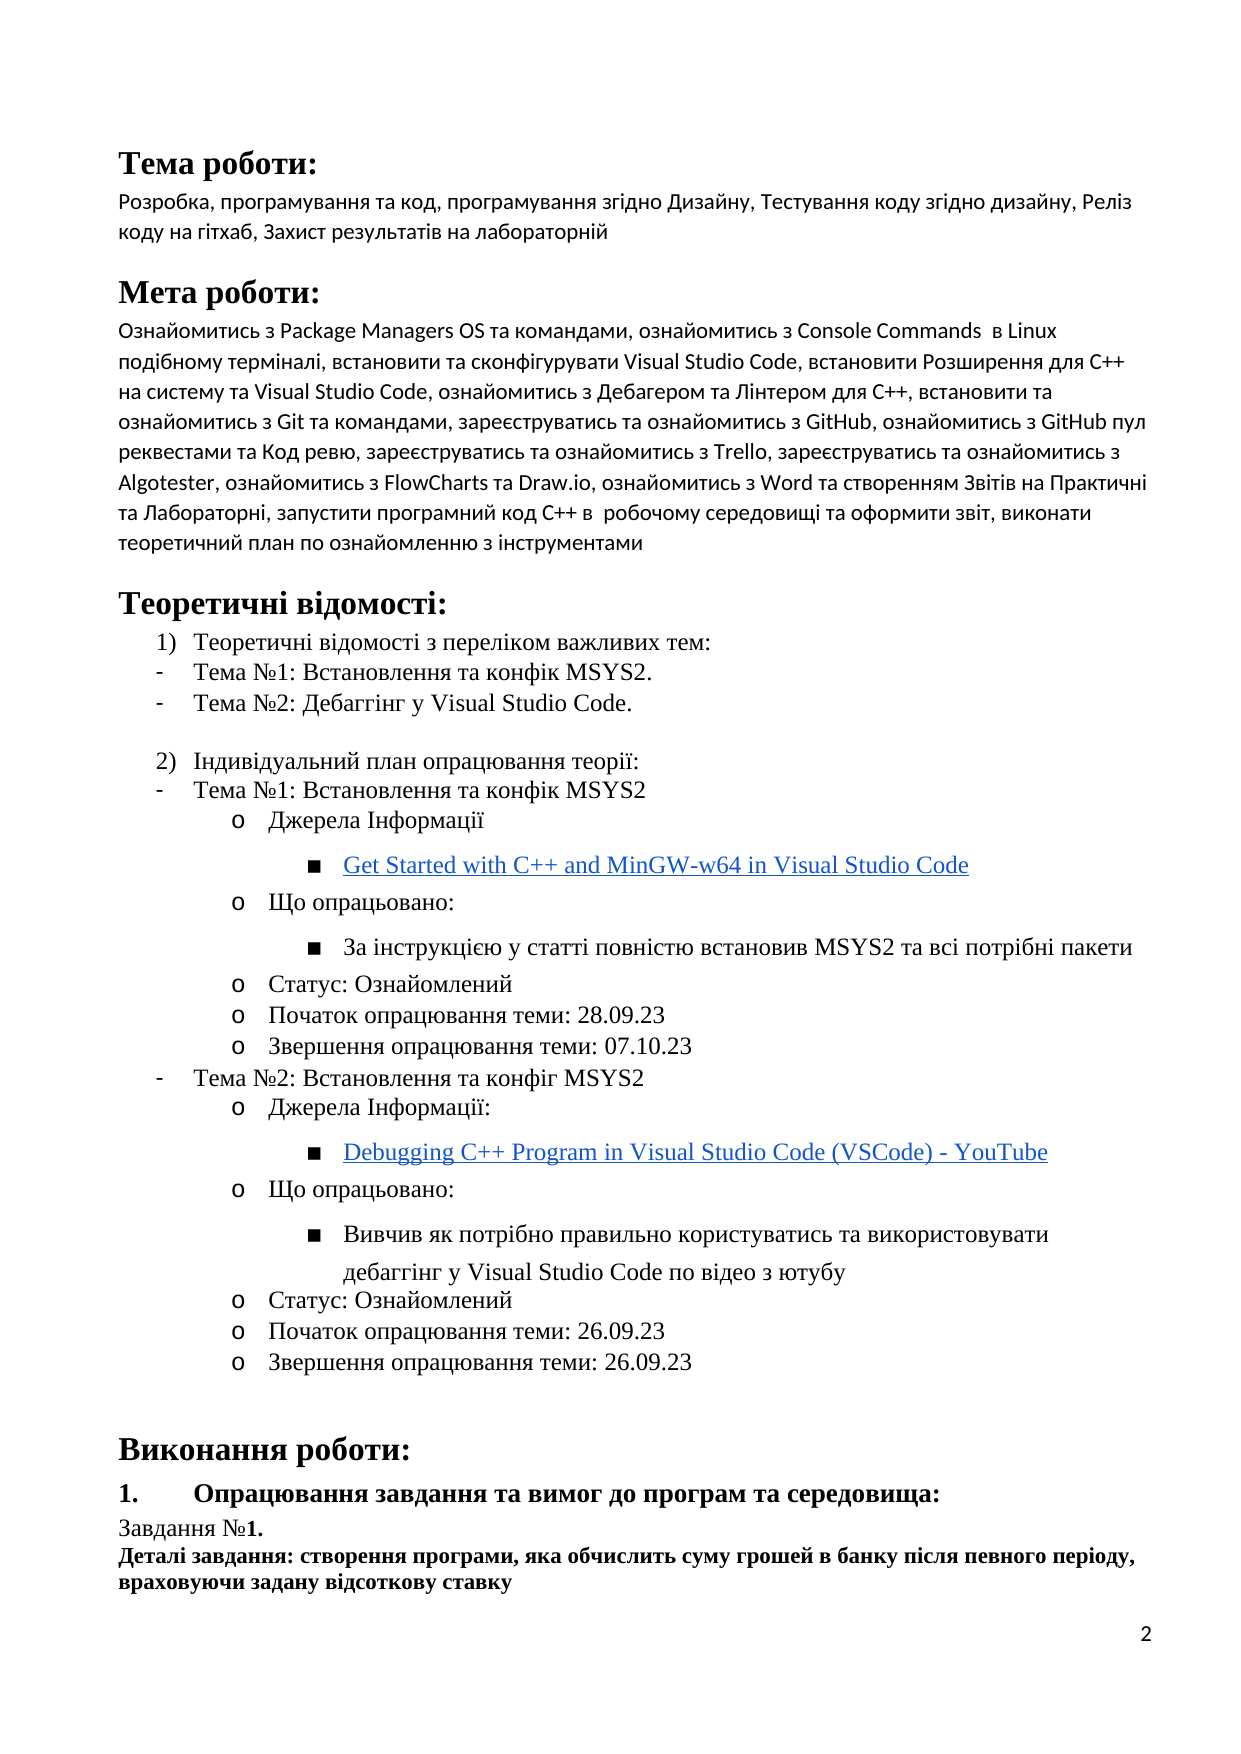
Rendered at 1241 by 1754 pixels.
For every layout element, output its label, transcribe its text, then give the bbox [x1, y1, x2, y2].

list Get Started with C++ and MinGW-w64 in Visual Studio Code [306, 836, 1152, 887]
list Початок опрацювання теми: 28.09.23 [231, 1000, 1152, 1031]
subtitle Тема роботи: [118, 143, 1152, 181]
list Що опрацьовано: [231, 887, 1152, 918]
subtitle Виконання роботи: [118, 1429, 1152, 1467]
list Звершення опрацювання теми: 26.09.23 [231, 1347, 1152, 1378]
list Початок опрацювання теми: 26.09.23 [231, 1316, 1152, 1347]
list Вивчив як потрібно правильно користуватись та використовувати дебаггінг у Visual Studio Code по відео з ютубу [306, 1205, 1152, 1285]
list Що опрацьовано: [231, 1174, 1152, 1205]
list Тема №2: Дебаггінг у Visual Studio Code. [156, 687, 1152, 717]
list Тема №2: Встановлення та конфіг MSYS2 [156, 1062, 1152, 1092]
list За інструкцією у статті повністю встановив МSYS2 та всі потрібні пакети [306, 918, 1152, 969]
text Ознайомитись з Package Managers OS та командами, ознайомитись з Console Commands в Linux подібному терміналі, встановити та сконфігурувати Visual Studio Code, встановити Розширення для C++ на систему та Visual Studio Code, ознайомитись з Дебагером та Лінтером для C++, встановити та ознайомитись з Git та командами, зареєструватись та ознайомитись з GitHub, ознайомитись з GitHub пул реквестами та Код ревю, зареєструватись та ознайомитись з Trello, зареєструватись та ознайомитись з Algotester, ознайомитись з FlowCharts та Draw.io, ознайомитись з Word та створенням Звітів на Практичні та Лабораторні, запустити програмний код C++ в робочому середовищі та оформити звіт, виконати теоретичний план по ознайомленню з інструментами [118, 317, 1152, 556]
list Debugging C++ Program in Visual Studio Code (VSCode) - YouTube [306, 1123, 1152, 1174]
list Джерела Інформації: [231, 1092, 1152, 1123]
list Теоретичні відомості з переліком важливих тем: [156, 627, 1152, 656]
subtitle 1. Опрацювання завдання та вимог до програм та середовища: [118, 1477, 1152, 1508]
text Деталі завдання: створення програми, яка обчислить суму грошей в банку після певного періоду, враховуючи задану відсоткову ставку [118, 1542, 1152, 1594]
list Індивідуальний план опрацювання теорії: [156, 746, 1152, 775]
list Джерела Інформації [231, 805, 1152, 836]
list Статус: Ознайомлений [231, 1285, 1152, 1316]
list Тема №1: Встановлення та конфік MSYS2 [156, 775, 1152, 805]
text Завдання №1. [118, 1513, 1152, 1542]
text Розробка, програмування та код, програмування згідно Дизайну, Тестування коду згідно дизайну, Реліз коду на гітхаб, Захист результатів на лабораторній [118, 187, 1152, 245]
subtitle Мета роботи: [118, 273, 1152, 311]
subtitle Теоретичні відомості: [118, 583, 1152, 622]
list Звершення опрацювання теми: 07.10.23 [231, 1031, 1152, 1062]
list Статус: Ознайомлений [231, 969, 1152, 1000]
list Тема №1: Встановлення та конфік MSYS2. [156, 656, 1152, 687]
